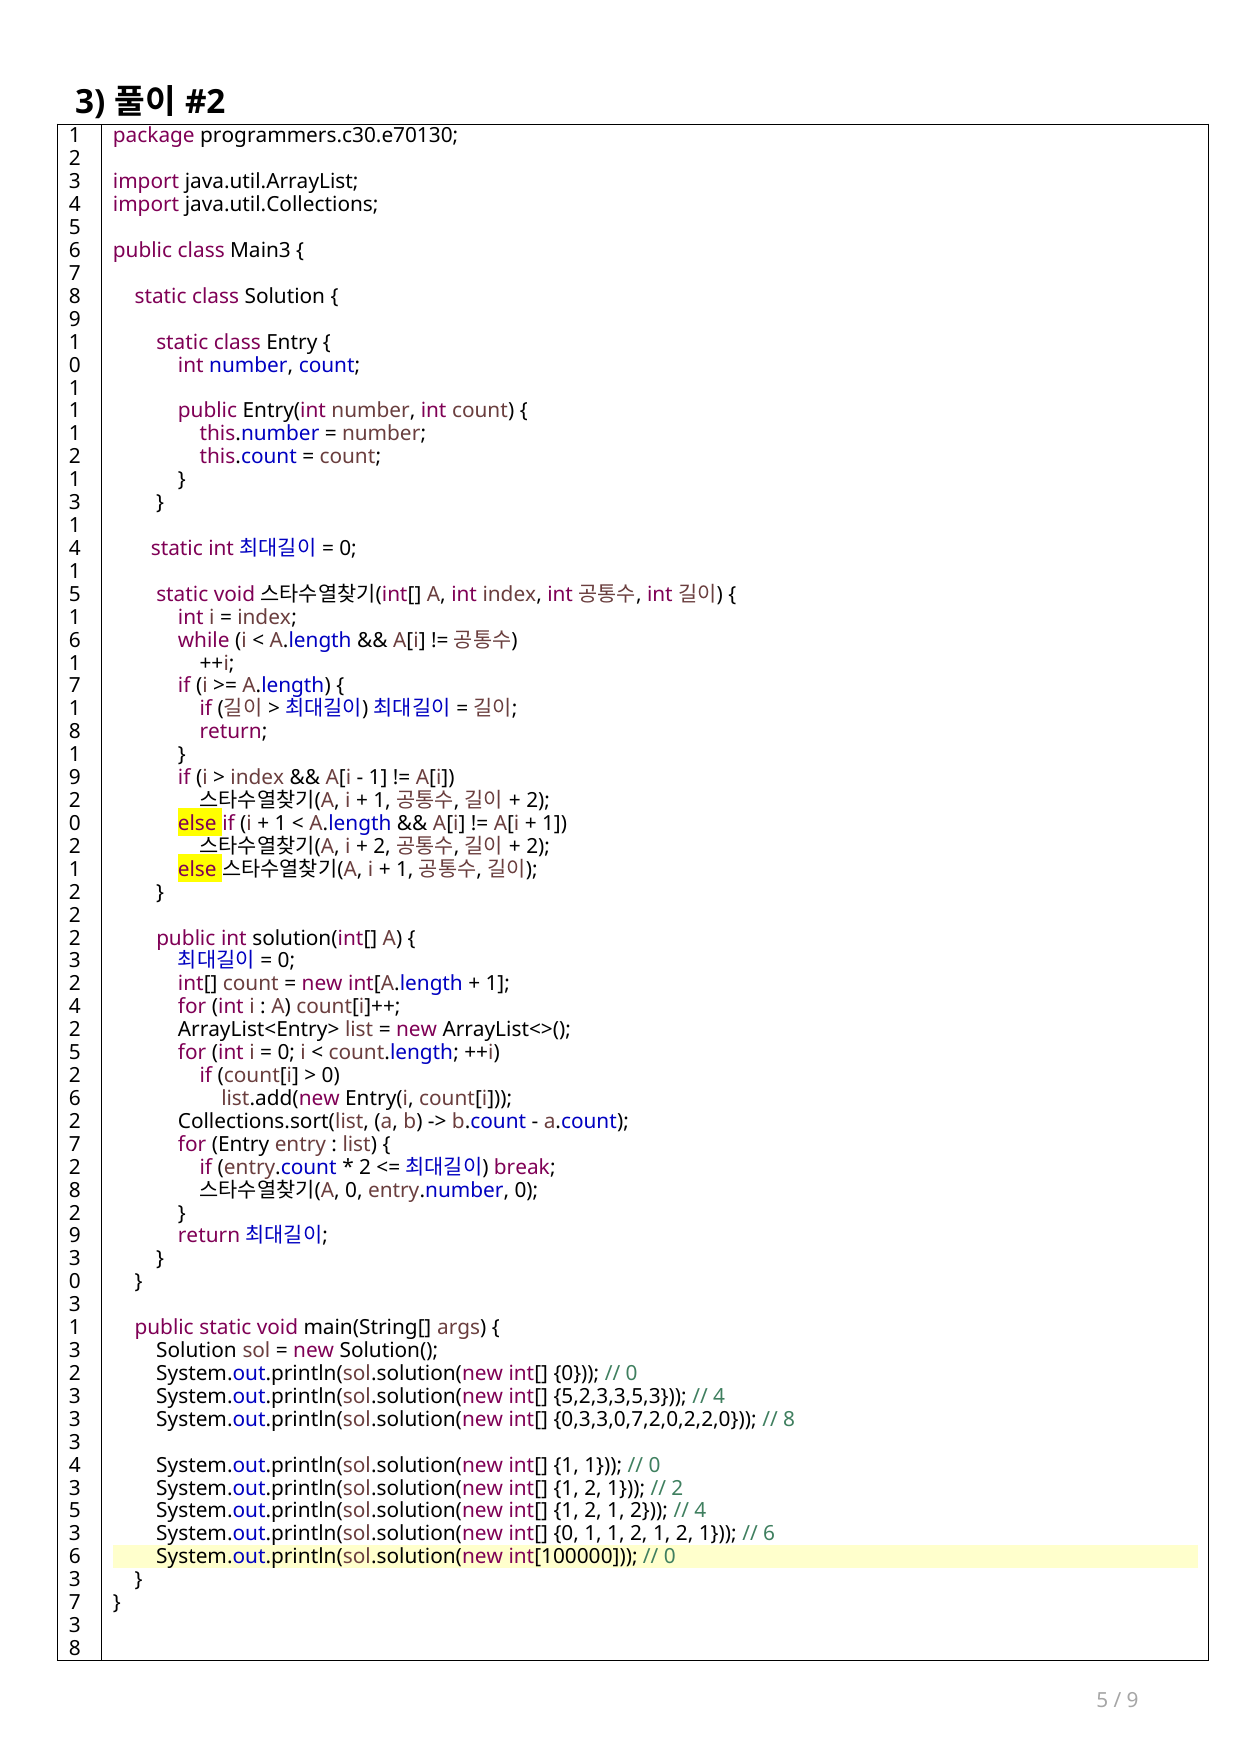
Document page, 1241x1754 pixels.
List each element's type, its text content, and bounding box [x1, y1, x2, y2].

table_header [58, 125, 101, 1660]
subtitle 풀이 #2 [75, 75, 1165, 123]
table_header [102, 125, 1208, 1660]
